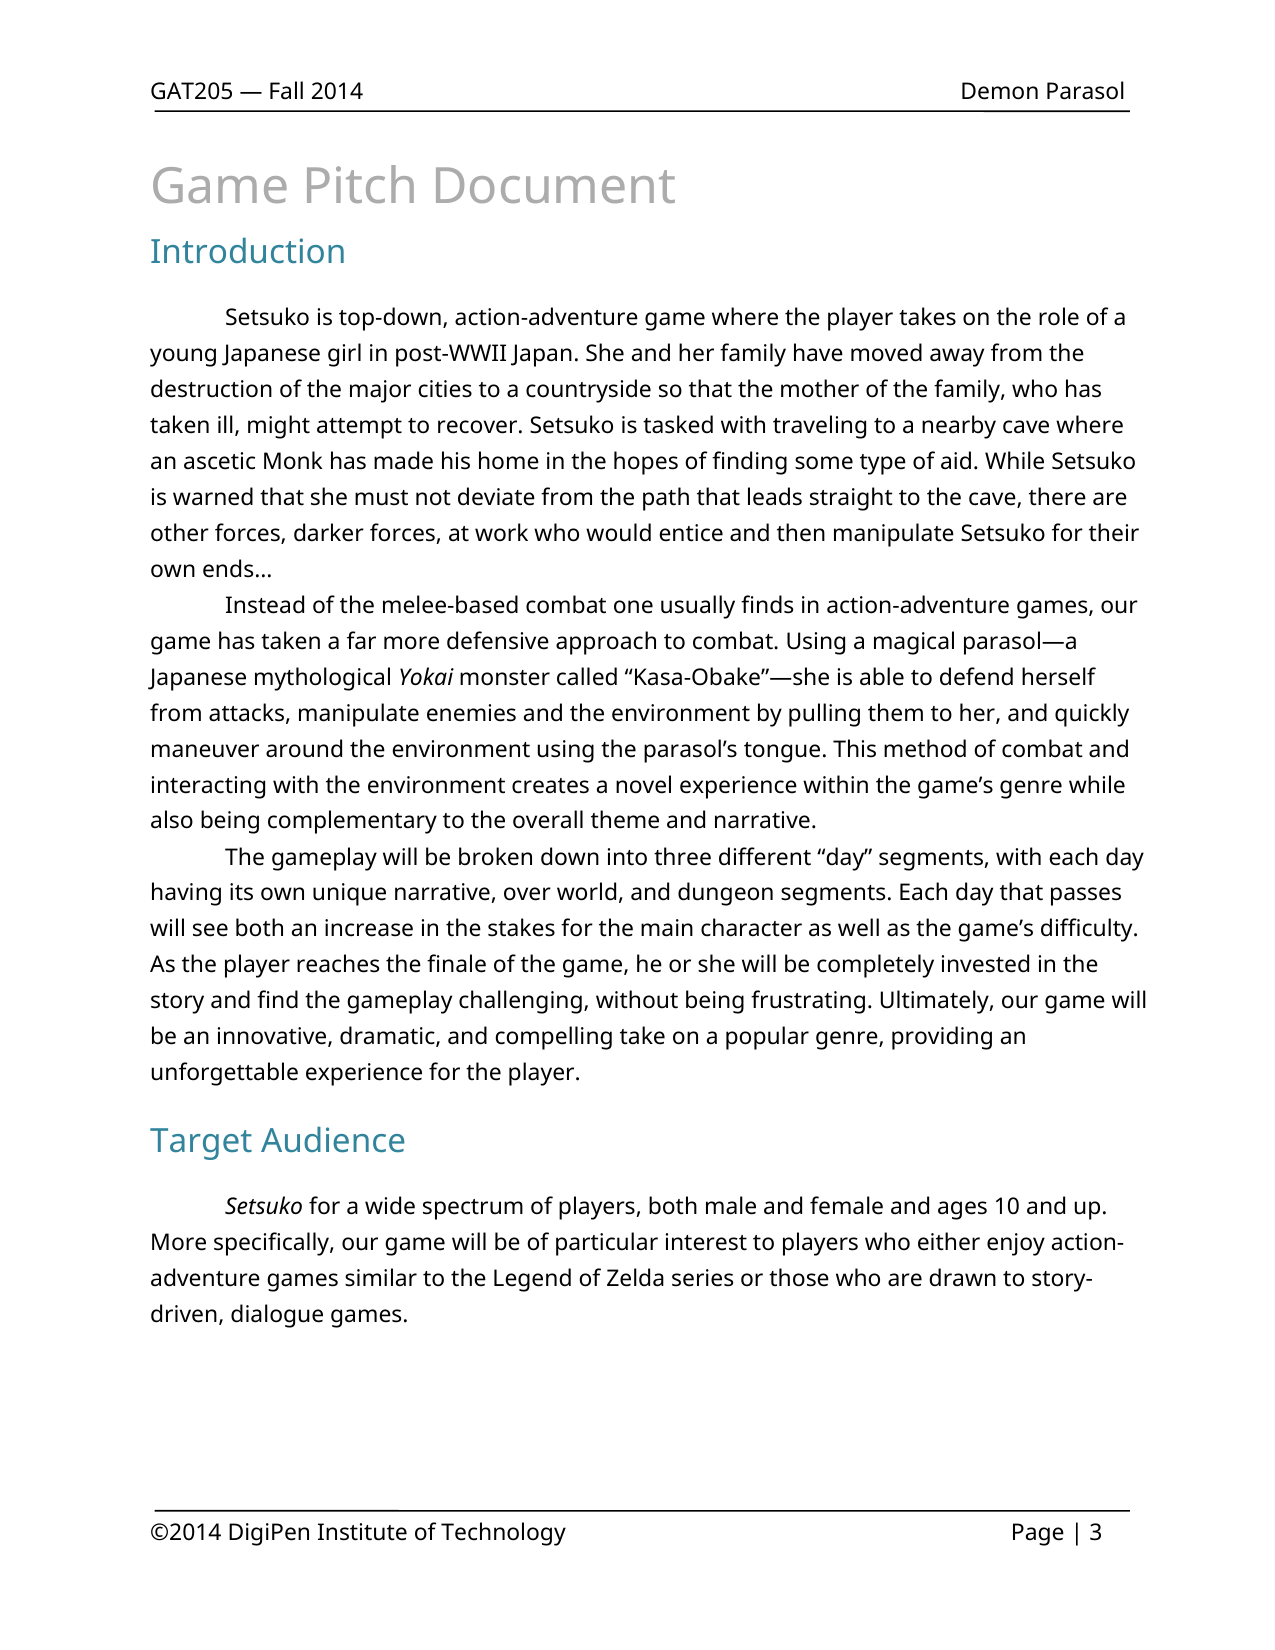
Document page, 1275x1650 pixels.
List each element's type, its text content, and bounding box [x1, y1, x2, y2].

text The gameplay will be broken down into three different “day” segments, with each day having its own unique narrative, over world, and dungeon segments. Each day that passes will see both an increase in the stakes for the main character as well as the game’s difficulty. As the player reaches the finale of the game, he or she will be completely invested in the story and find the gameplay challenging, without being frustrating. Ultimately, our game will be an innovative, dramatic, and compelling take on a popular genre, providing an unforgettable experience for the player. [150, 840, 1153, 1087]
text Setsuko is top-down, action-adventure game where the player takes on the role of a young Japanese girl in post-WWII Japan. She and her family have moved away from the destruction of the major cities to a countryside so that the mother of the family, who has taken ill, might attempt to recover. Setsuko is tasked with traveling to a nearby cave where an ascetic Monk has made his home in the hopes of finding some type of aid. While Setsuko is warned that she must not deviate from the path that leads straight to the cave, there are other forces, darker forces, at work who would entice and then manipulate Setsuko for their own ends… [150, 301, 1153, 584]
text Instead of the melee-based combat one usually finds in action-adventure games, our game has taken a far more defensive approach to combat. Using a magical parasol—a Japanese mythological Yokai monster called “Kasa-Obake”—she is able to defend herself from attacks, manipulate enemies and the environment by pulling them to her, and quickly maneuver around the environment using the parasol’s tongue. This method of combat and interacting with the environment creates a novel experience within the game’s genre while also being complementary to the overall theme and narrative. [150, 589, 1153, 836]
text Target Audience [150, 1117, 1153, 1162]
text Setsuko for a wide spectrum of players, both male and female and ages 10 and up. More specifically, our game will be of particular interest to players who either enjoy action-adventure games similar to the Legend of Zelda series or those who are drawn to story-driven, dialogue games. [150, 1190, 1153, 1329]
text Game Pitch Document [150, 150, 1153, 218]
text Introduction [150, 228, 1153, 274]
